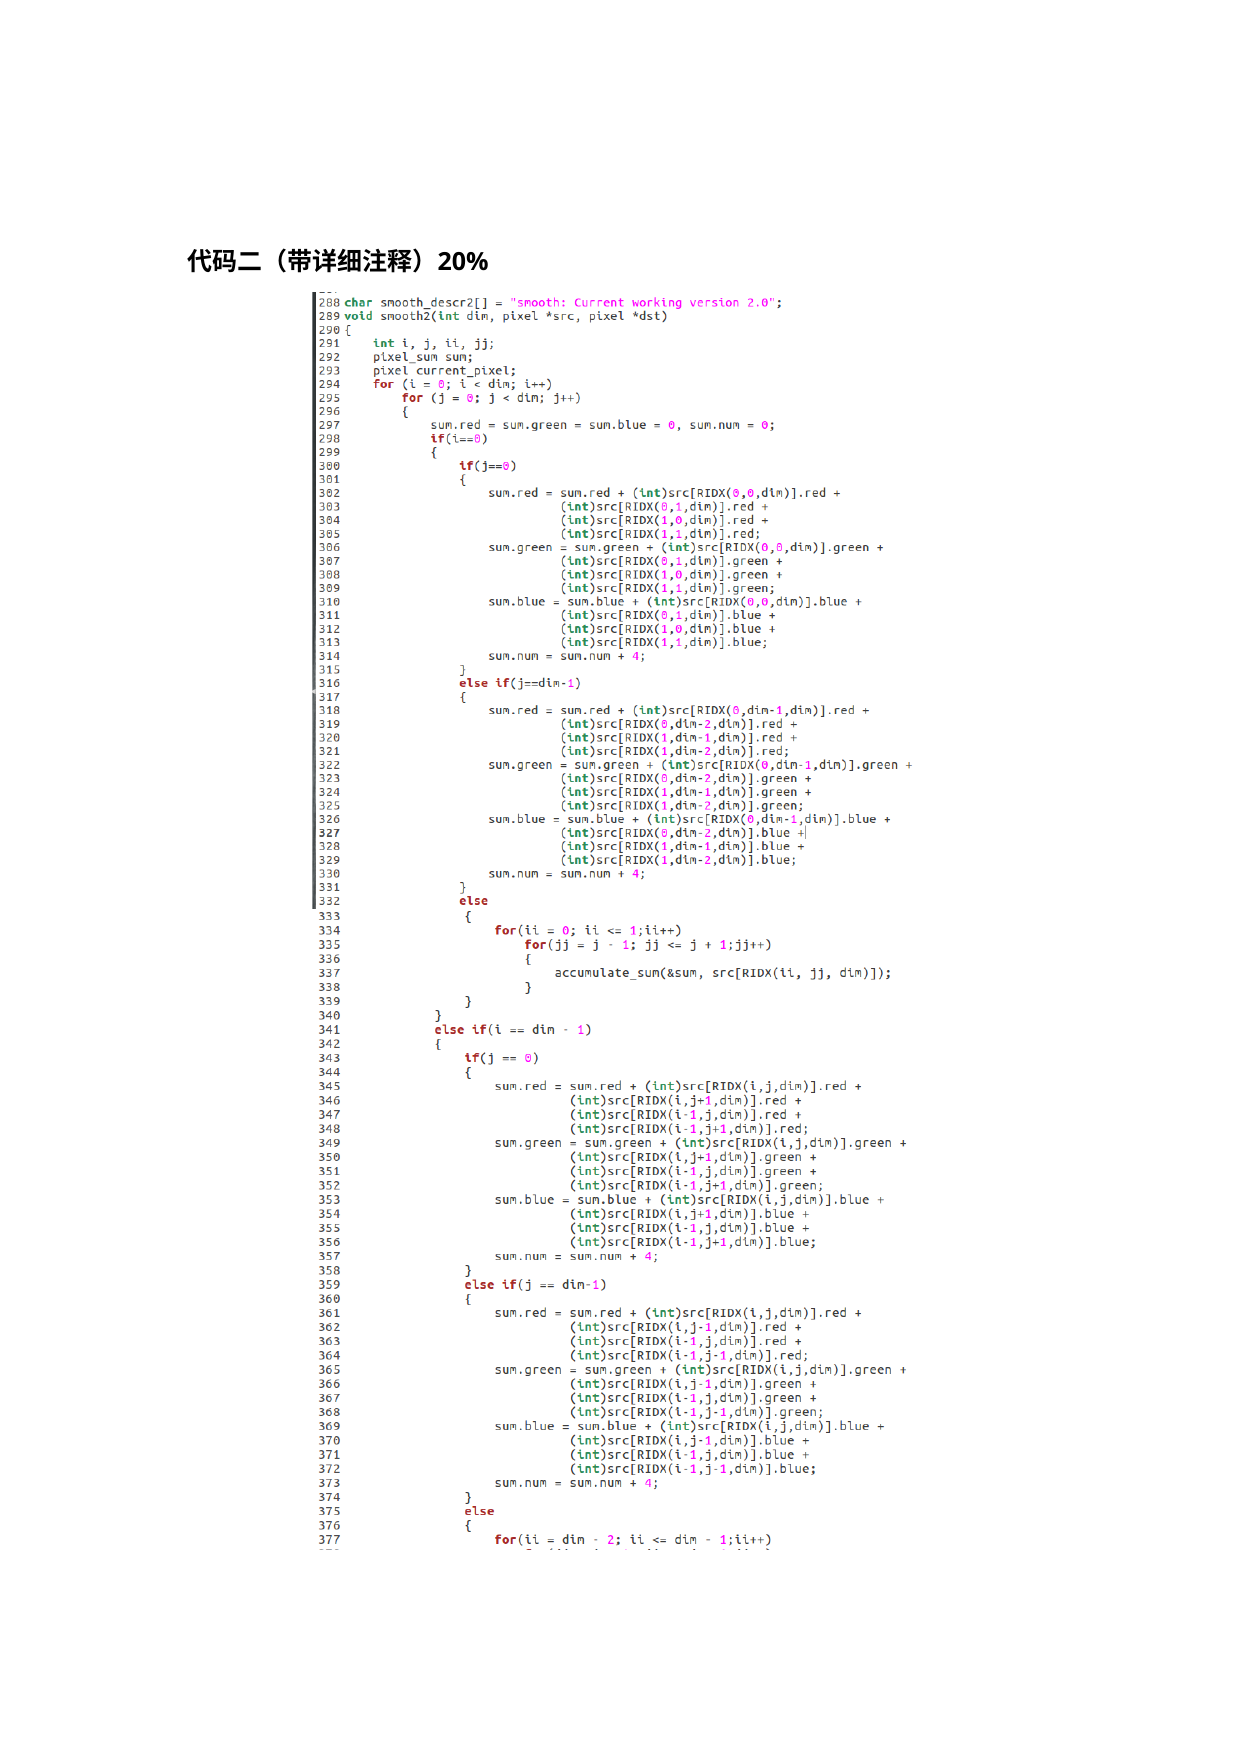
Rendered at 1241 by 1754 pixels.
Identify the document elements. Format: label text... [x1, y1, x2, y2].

picture [312, 292, 929, 1550]
text 代码二（带详细注释）20% [187, 227, 1053, 292]
